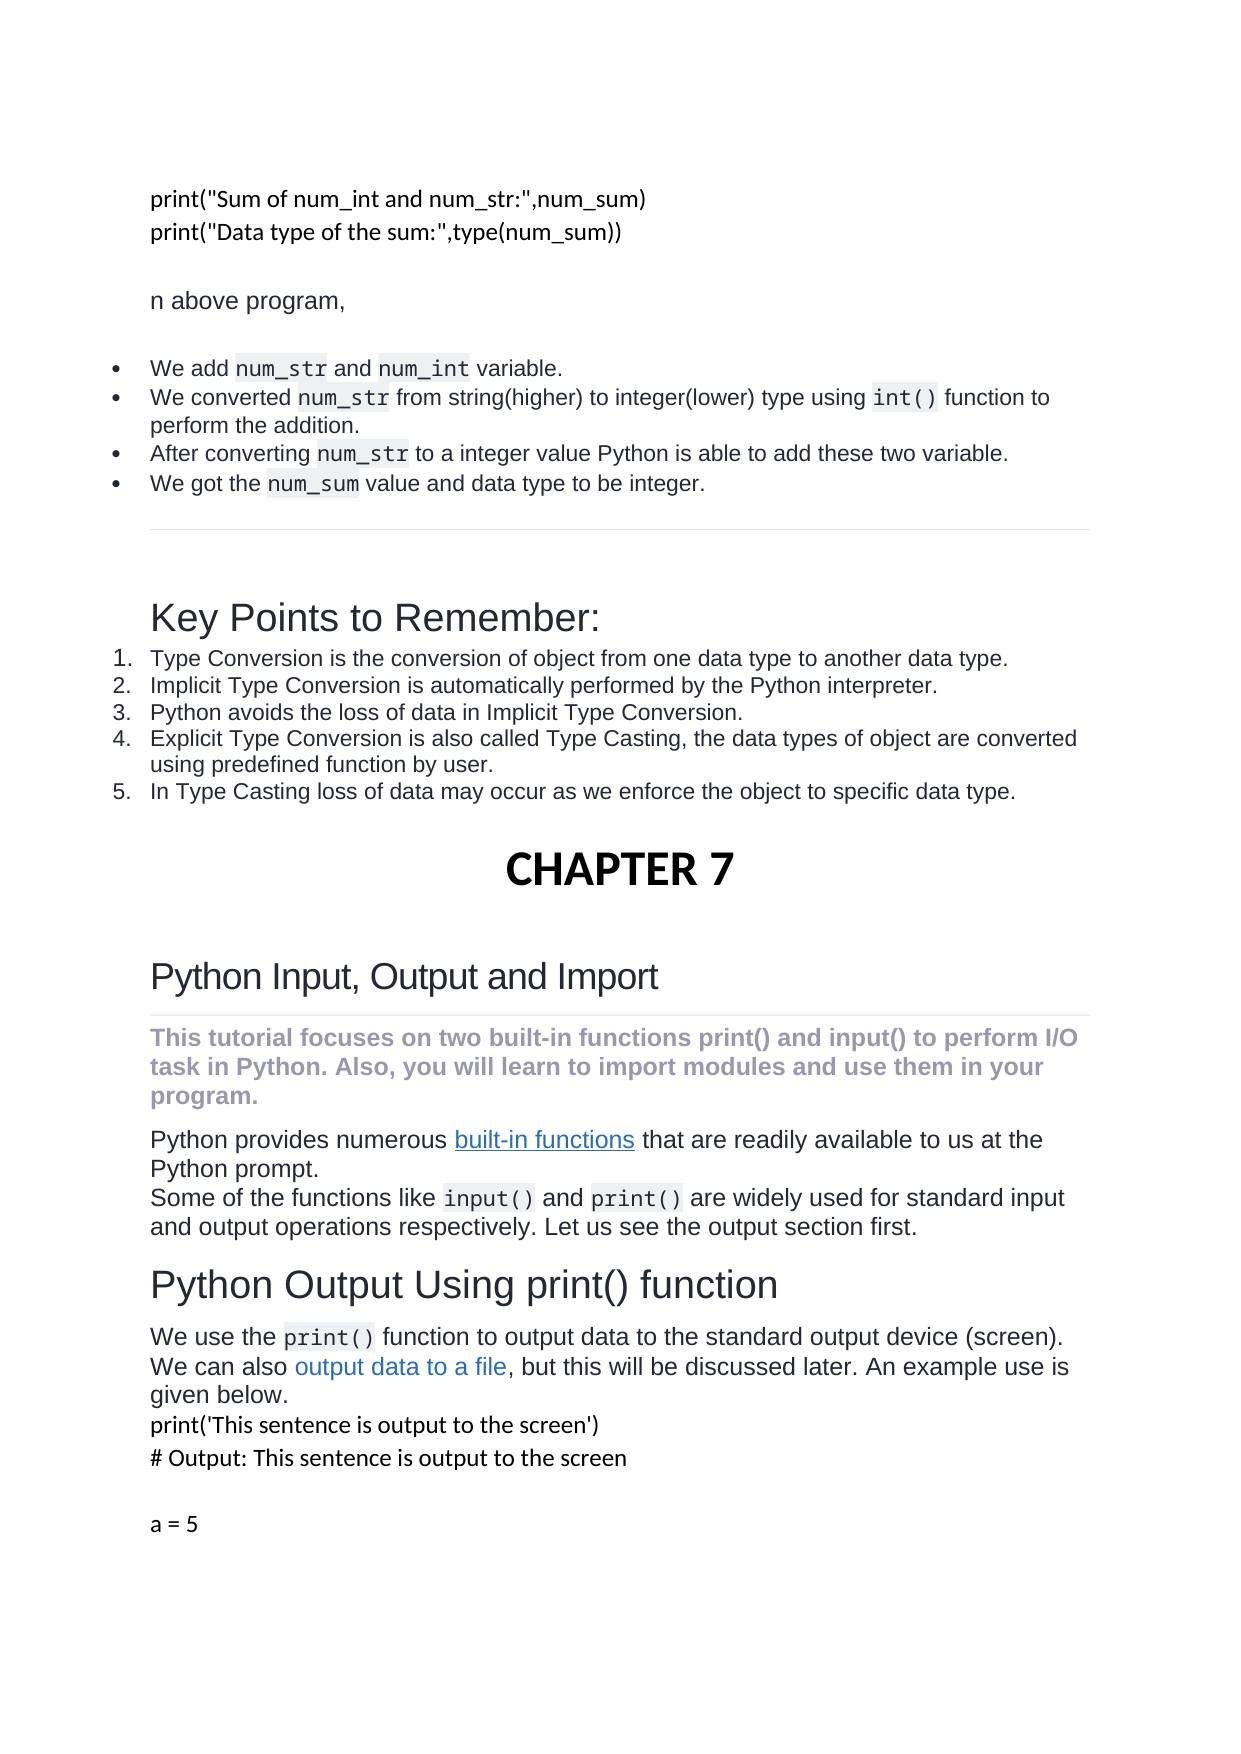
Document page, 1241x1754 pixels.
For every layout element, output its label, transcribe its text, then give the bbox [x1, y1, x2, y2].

text Python Input, Output and Import [150, 954, 1090, 1014]
list We add num_str and num_int variable. [112, 352, 1090, 382]
subtitle Python Output Using print() function [150, 1261, 1090, 1307]
list We got the num_sum value and data type to be integer. [359, 468, 1090, 498]
list Explicit Type Conversion is also called Type Casting, the data types of object are converted using predefined function by user. [112, 725, 1090, 778]
text This tutorial focuses on two built-in functions print() and input() to perform I/O task in Python. Also, you will learn to import modules and use them in your program. [150, 1023, 1090, 1109]
text Python provides numerous built-in functions that are readily available to us at the Python prompt. [150, 1125, 1090, 1183]
list After converting num_str to a integer value Python is able to add these two variable. [112, 438, 1090, 468]
text Some of the functions like input() and print() are widely used for standard input and output operations respectively. Let us see the output section first. [150, 1183, 1090, 1241]
list We converted num_str from string(higher) to integer(lower) type using int() function to perform the addition. [112, 382, 1090, 438]
list Implicit Type Conversion is automatically performed by the Python interpreter. [112, 672, 1090, 698]
text print('This sentence is output to the screen') [150, 1409, 1090, 1439]
text n above program, [150, 286, 1090, 315]
text We use the print() function to output data to the standard output device (screen). [375, 1322, 1090, 1351]
subtitle Key Points to Remember: [150, 594, 1090, 640]
text # Output: This sentence is output to the screen [150, 1442, 1090, 1472]
list We got the num_sum value and data type to be integer. [112, 468, 267, 498]
text print("Data type of the sum:",type(num_sum)) [150, 216, 1090, 246]
list Type Conversion is the conversion of object from one data type to another data type. [112, 643, 1090, 672]
text print("Sum of num_int and num_str:",num_sum) [150, 183, 1090, 213]
text CHAPTER 7 [150, 837, 1090, 898]
list Python avoids the loss of data in Implicit Type Conversion. [112, 698, 1090, 725]
text We can also output data to a file, but this will be discussed later. An example use is given below. [150, 1351, 1090, 1409]
list In Type Casting loss of data may occur as we enforce the object to specific data type. [112, 778, 1090, 804]
text a = 5 [150, 1508, 1090, 1538]
